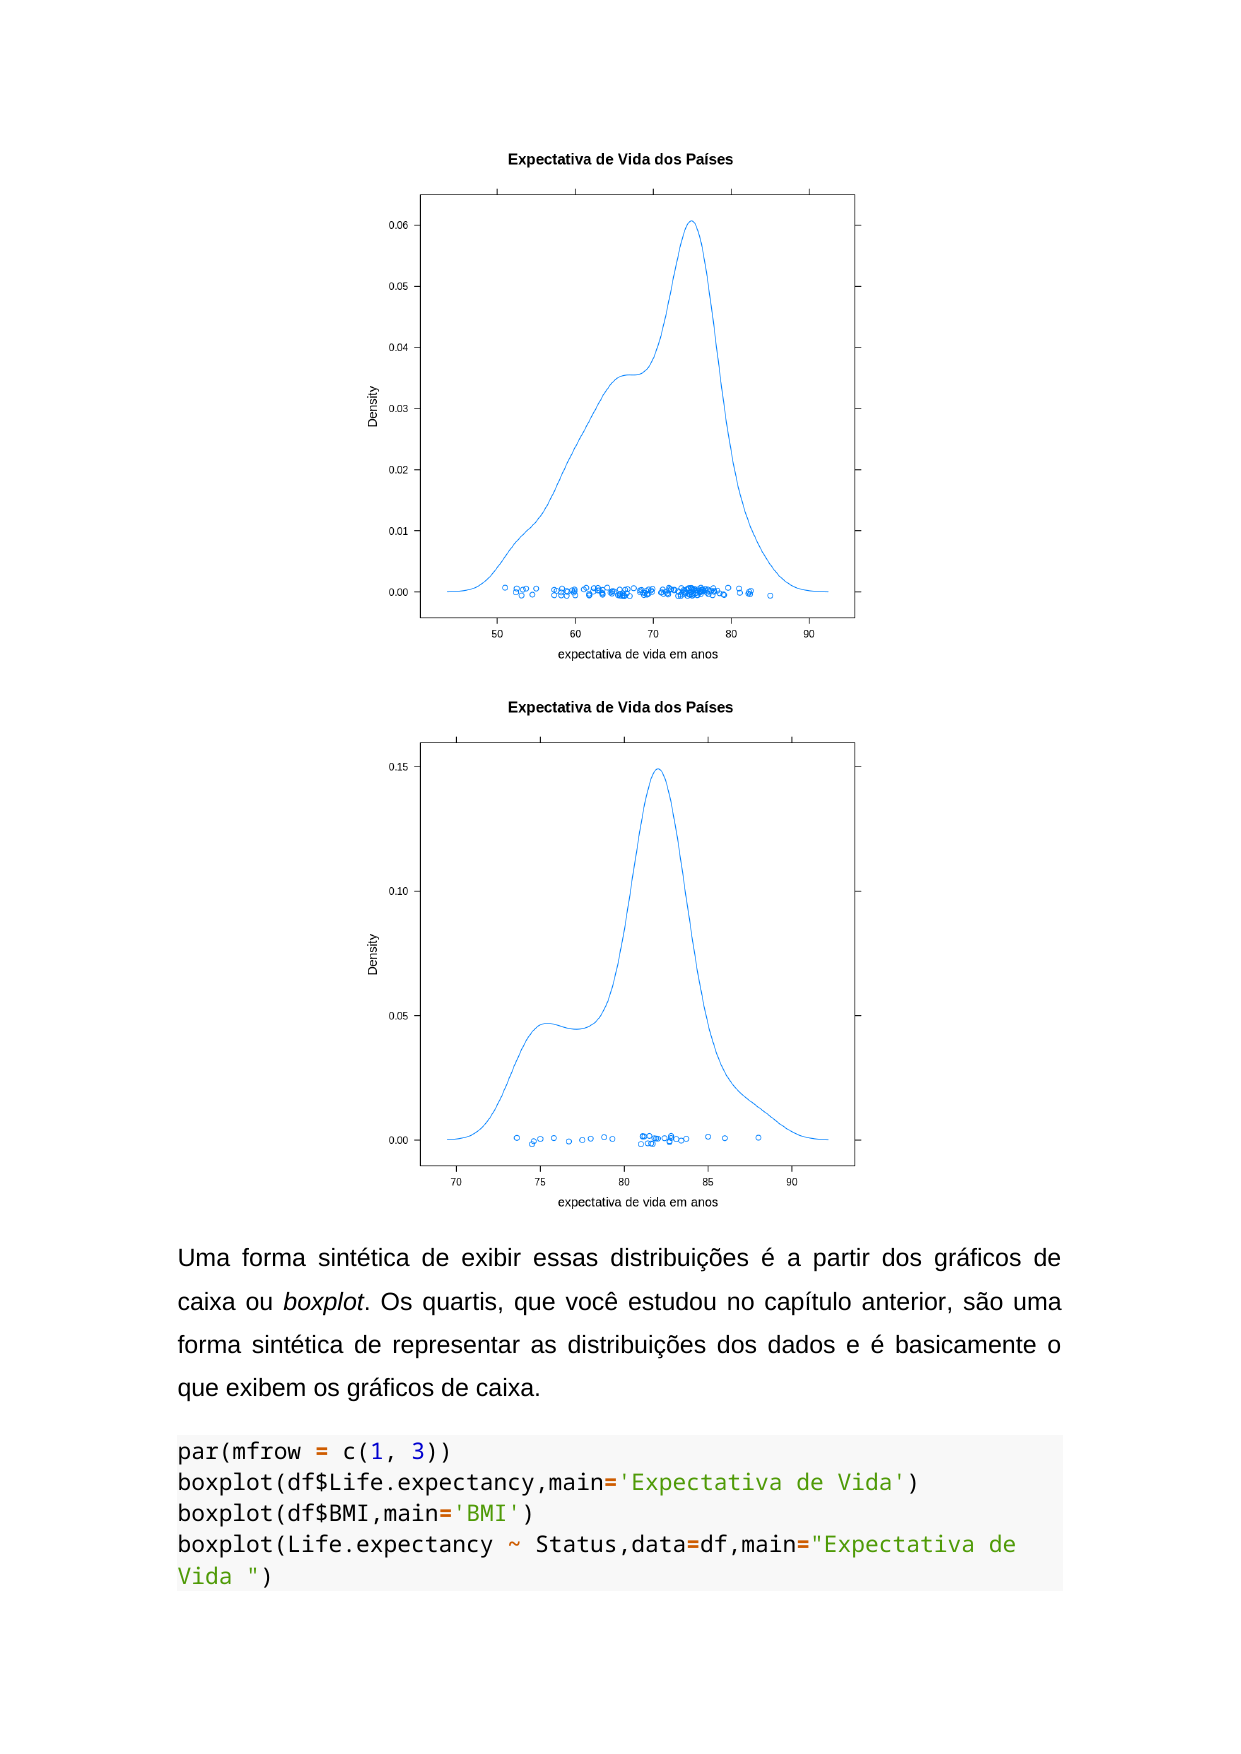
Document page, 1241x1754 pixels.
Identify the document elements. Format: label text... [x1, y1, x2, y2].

picture [355, 147, 885, 677]
text par(mfrow = c(1, 3)) boxplot(df$Life.expectancy,main='Expectativa de Vida') boxplot(df$BMI,main='BMI') boxplot(Life.expectancy ~ Status,data=df,main="Expectativa de Vida ") [177, 1435, 1063, 1591]
picture [355, 695, 885, 1225]
text Uma forma sintética de exibir essas distribuições é a partir dos gráficos de caixa ou boxplot. Os quartis, que você estudou no capítulo anterior, são uma forma sintética de representar as distribuições dos dados e é basicamente o que exibem os gráficos de caixa. [177, 1243, 1063, 1402]
